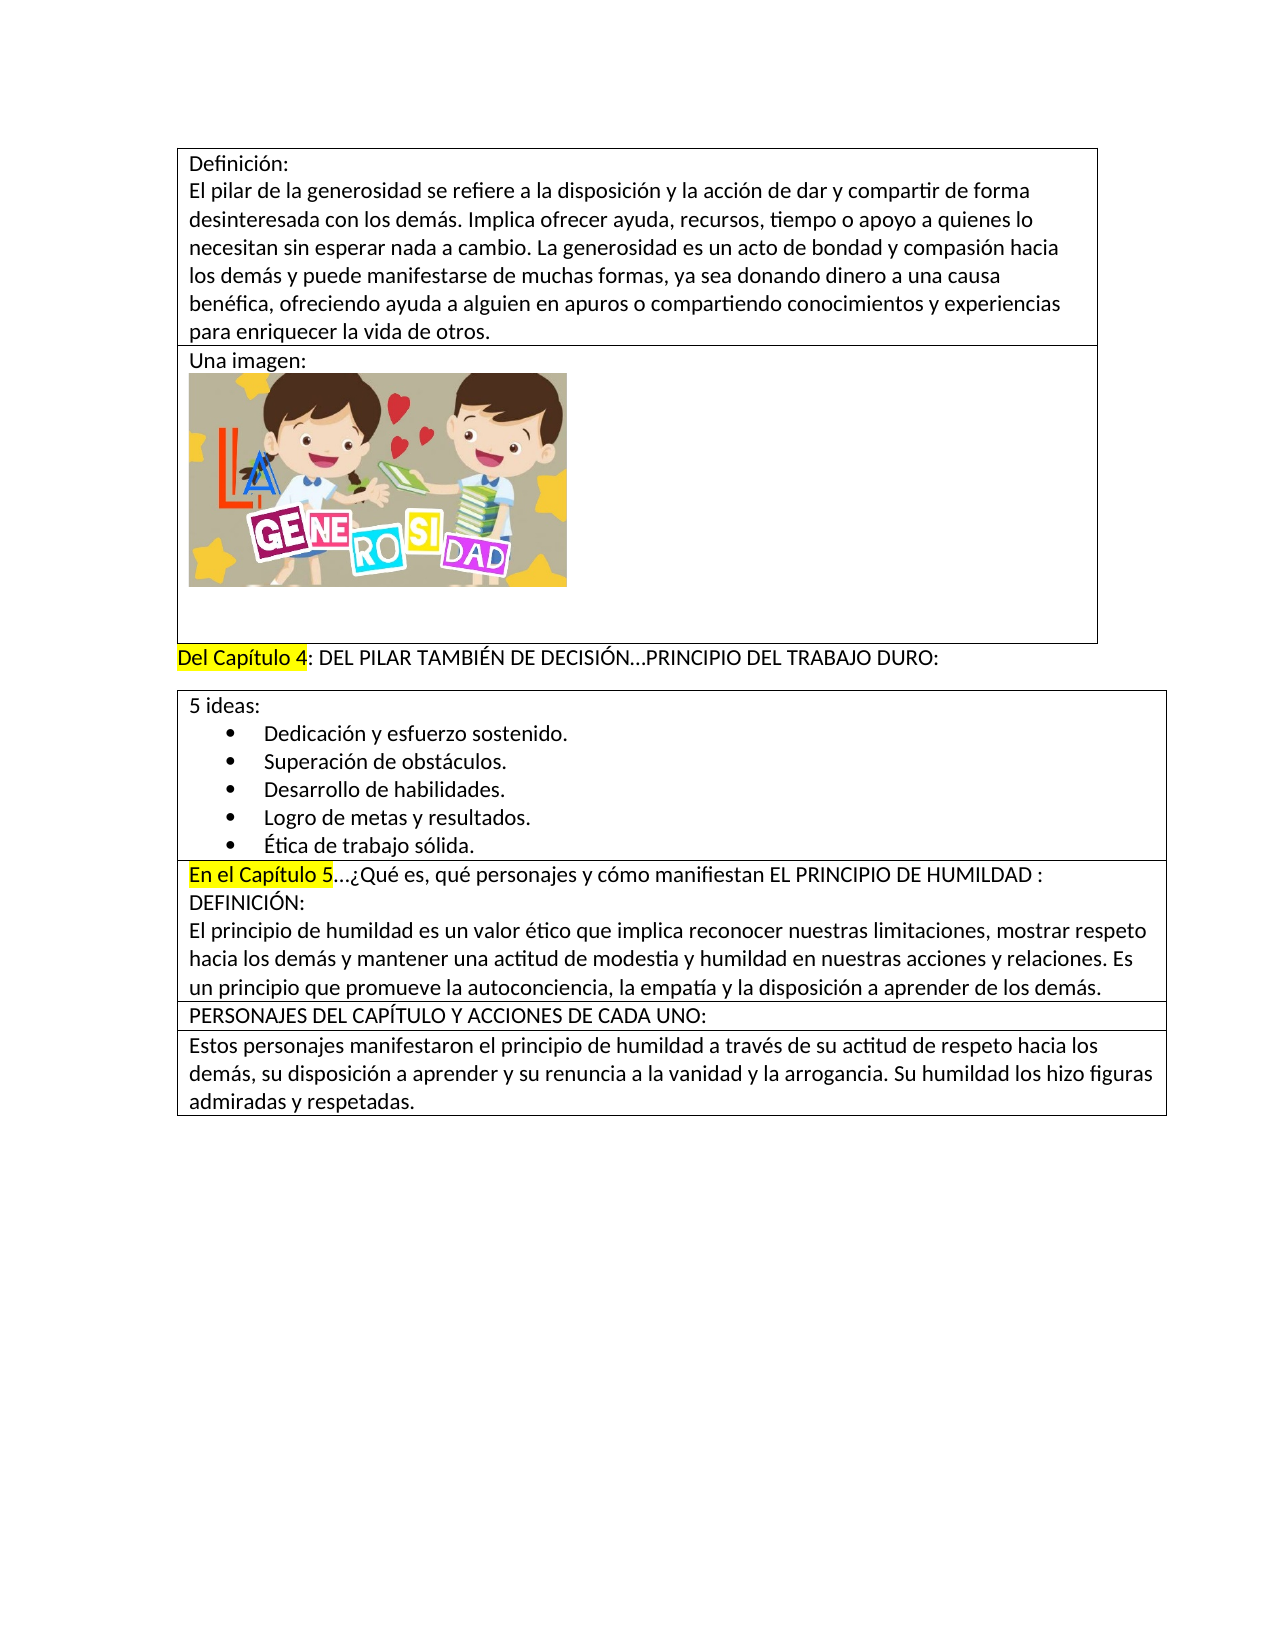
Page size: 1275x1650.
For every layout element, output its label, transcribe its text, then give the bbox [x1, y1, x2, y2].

table_cell PERSONAJES DEL CAPÍTULO Y ACCIONES DE CADA UNO: [178, 1002, 1166, 1030]
table_cell Estos personajes manifestaron el principio de humildad a través de su actitud de respeto hacia los demás, su disposición a aprender y su renuncia a la vanidad y la arrogancia. Su humildad los hizo figuras admiradas y respetadas. [178, 1031, 1166, 1115]
text Del Capítulo 4: DEL PILAR TAMBIÉN DE DECISIÓN…PRINCIPIO DEL TRABAJO DURO: [307, 644, 1098, 671]
table_header Definición: El pilar de la generosidad se refiere a la disposición y la acción de dar y compartir de forma desinteresada con los demás. Implica ofrecer ayuda, recursos, tiempo o apoyo a quienes lo necesitan sin esperar nada a cambio. La generosidad es un acto de bondad y compasión hacia los demás y puede manifestarse de muchas formas, ya sea donando dinero a una causa benéfica, ofreciendo ayuda a alguien en apuros o compartiendo conocimientos y experiencias para enriquecer la vida de otros. [178, 149, 1097, 345]
table_cell En el Capítulo 5…¿Qué es, qué personajes y cómo manifiestan EL PRINCIPIO DE HUMILDAD : DEFINICIÓN: El principio de humildad es un valor ético que implica reconocer nuestras limitaciones, mostrar respeto hacia los demás y mantener una actitud de modestia y humildad en nuestras acciones y relaciones. Es un principio que promueve la autoconciencia, la empatía y la disposición a aprender de los demás. [178, 861, 1166, 1001]
table_header 5 ideas: Dedicación y esfuerzo sostenido. Superación de obstáculos. Desarrollo de habilidades. Logro de metas y resultados. Ética de trabajo sólida. [178, 691, 1166, 859]
table_cell Una imagen: [178, 346, 1097, 642]
picture [188, 373, 567, 587]
